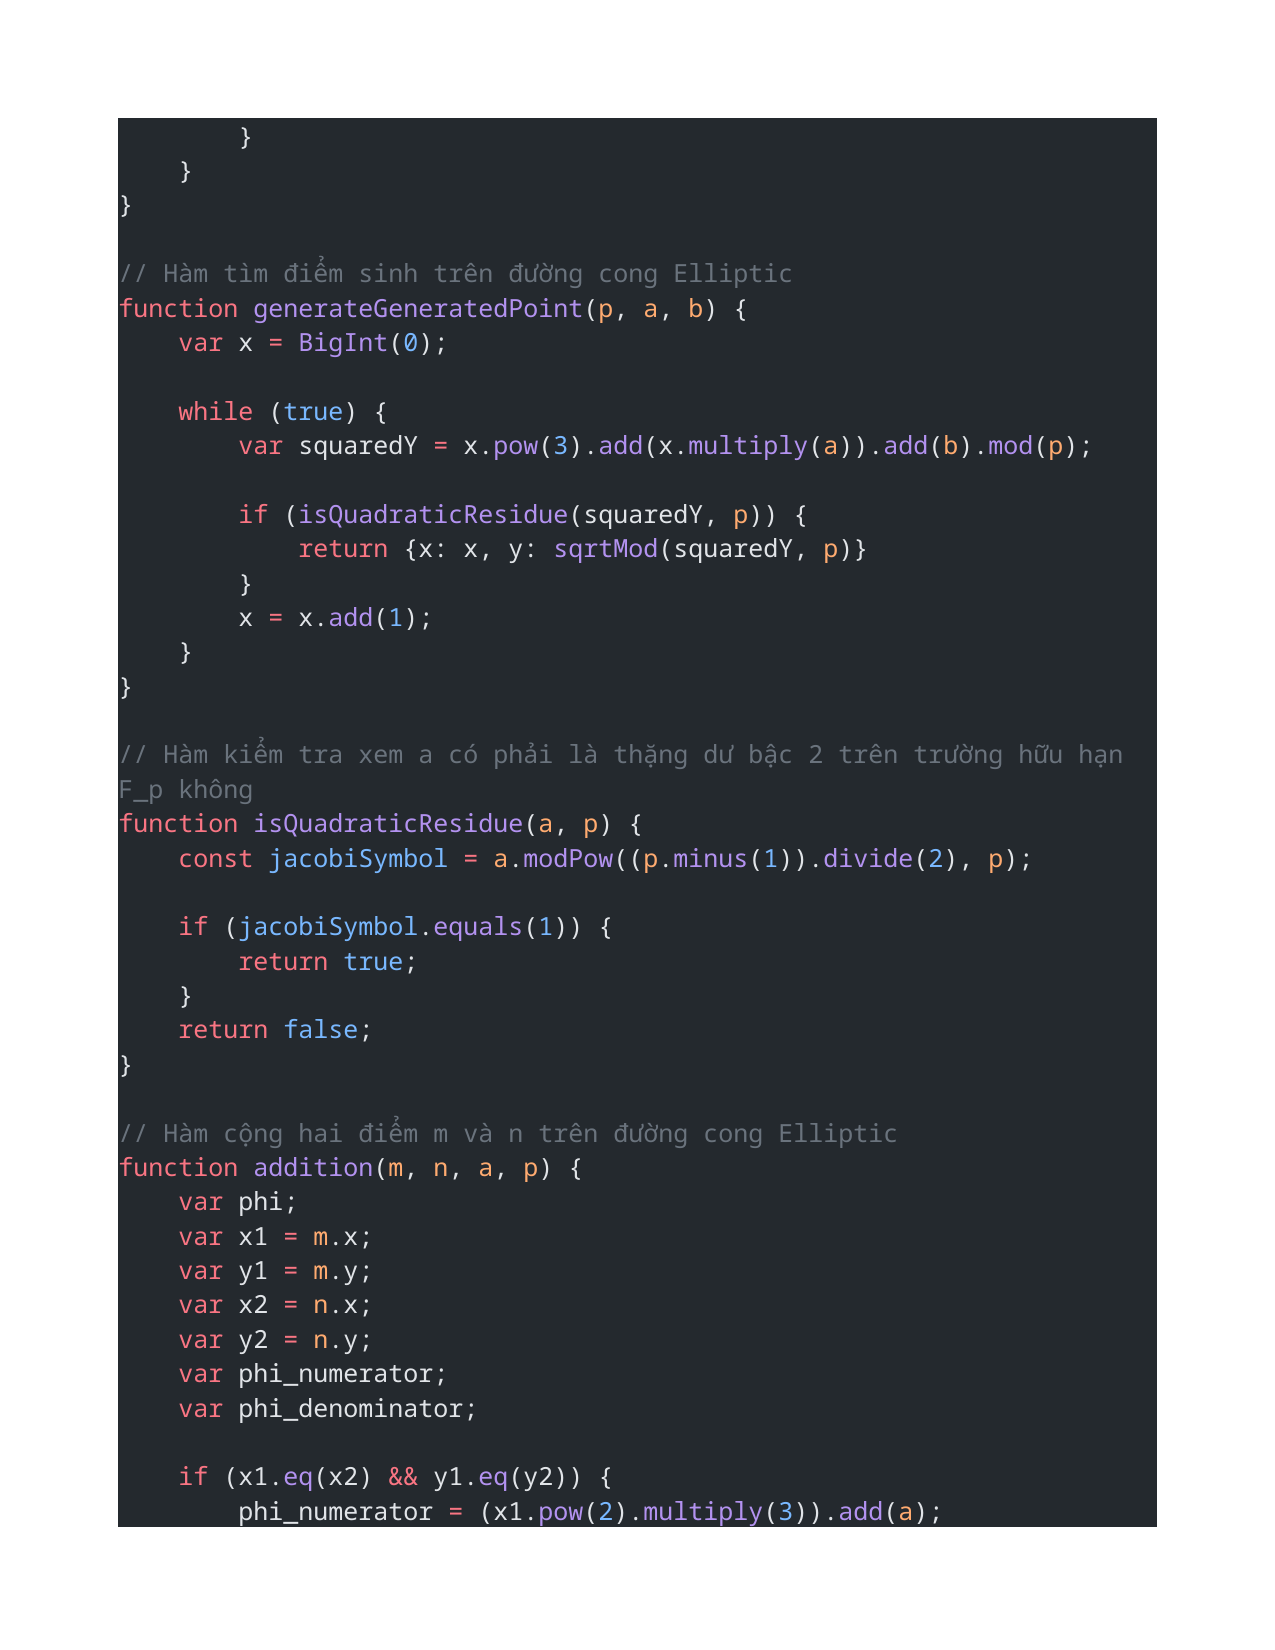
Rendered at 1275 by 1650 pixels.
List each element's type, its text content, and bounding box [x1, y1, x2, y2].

text return true; [118, 943, 1157, 977]
text var y1 = m.y; [118, 1252, 1157, 1287]
text if (x1.eq(x2) && y1.eq(y2)) { [118, 1459, 1157, 1493]
text const jacobiSymbol = a.modPow((p.minus(1)).divide(2), p); [118, 840, 1157, 874]
text while (true) { [118, 393, 1157, 427]
text var y2 = n.y; [118, 1321, 1157, 1356]
text var x2 = n.x; [118, 1287, 1157, 1321]
text } [118, 118, 1157, 152]
text } [118, 977, 1157, 1012]
text } [118, 565, 1157, 599]
text return false; [118, 1012, 1157, 1046]
text var phi_denominator; [118, 1390, 1157, 1424]
text function generateGeneratedPoint(p, a, b) { [118, 290, 1157, 324]
text // Hàm kiểm tra xem a có phải là thặng dư bậc 2 trên trường hữu hạn F_p không [118, 737, 1157, 806]
text // Hàm cộng hai điểm m và n trên đường cong Elliptic [118, 1115, 1157, 1149]
text x = x.add(1); [118, 599, 1157, 634]
text var x1 = m.x; [118, 1218, 1157, 1252]
text // Hàm tìm điểm sinh trên đường cong Elliptic [118, 256, 1157, 290]
text var phi; [118, 1184, 1157, 1218]
text if (jacobiSymbol.equals(1)) { [118, 909, 1157, 943]
text function addition(m, n, a, p) { [118, 1149, 1157, 1184]
text } [118, 1046, 1157, 1081]
text } [118, 634, 1157, 668]
text } [118, 187, 1157, 221]
text var x = BigInt(0); [118, 324, 1157, 359]
text var phi_numerator; [118, 1356, 1157, 1390]
text phi_numerator = (x1.pow(2).multiply(3)).add(a); [118, 1493, 1157, 1527]
text if (isQuadraticResidue(squaredY, p)) { [118, 496, 1157, 531]
text function isQuadraticResidue(a, p) { [118, 806, 1157, 840]
text return {x: x, y: sqrtMod(squaredY, p)} [118, 531, 1157, 565]
text } [118, 668, 1157, 702]
text } [118, 152, 1157, 187]
text var squaredY = x.pow(3).add(x.multiply(a)).add(b).mod(p); [118, 427, 1157, 462]
